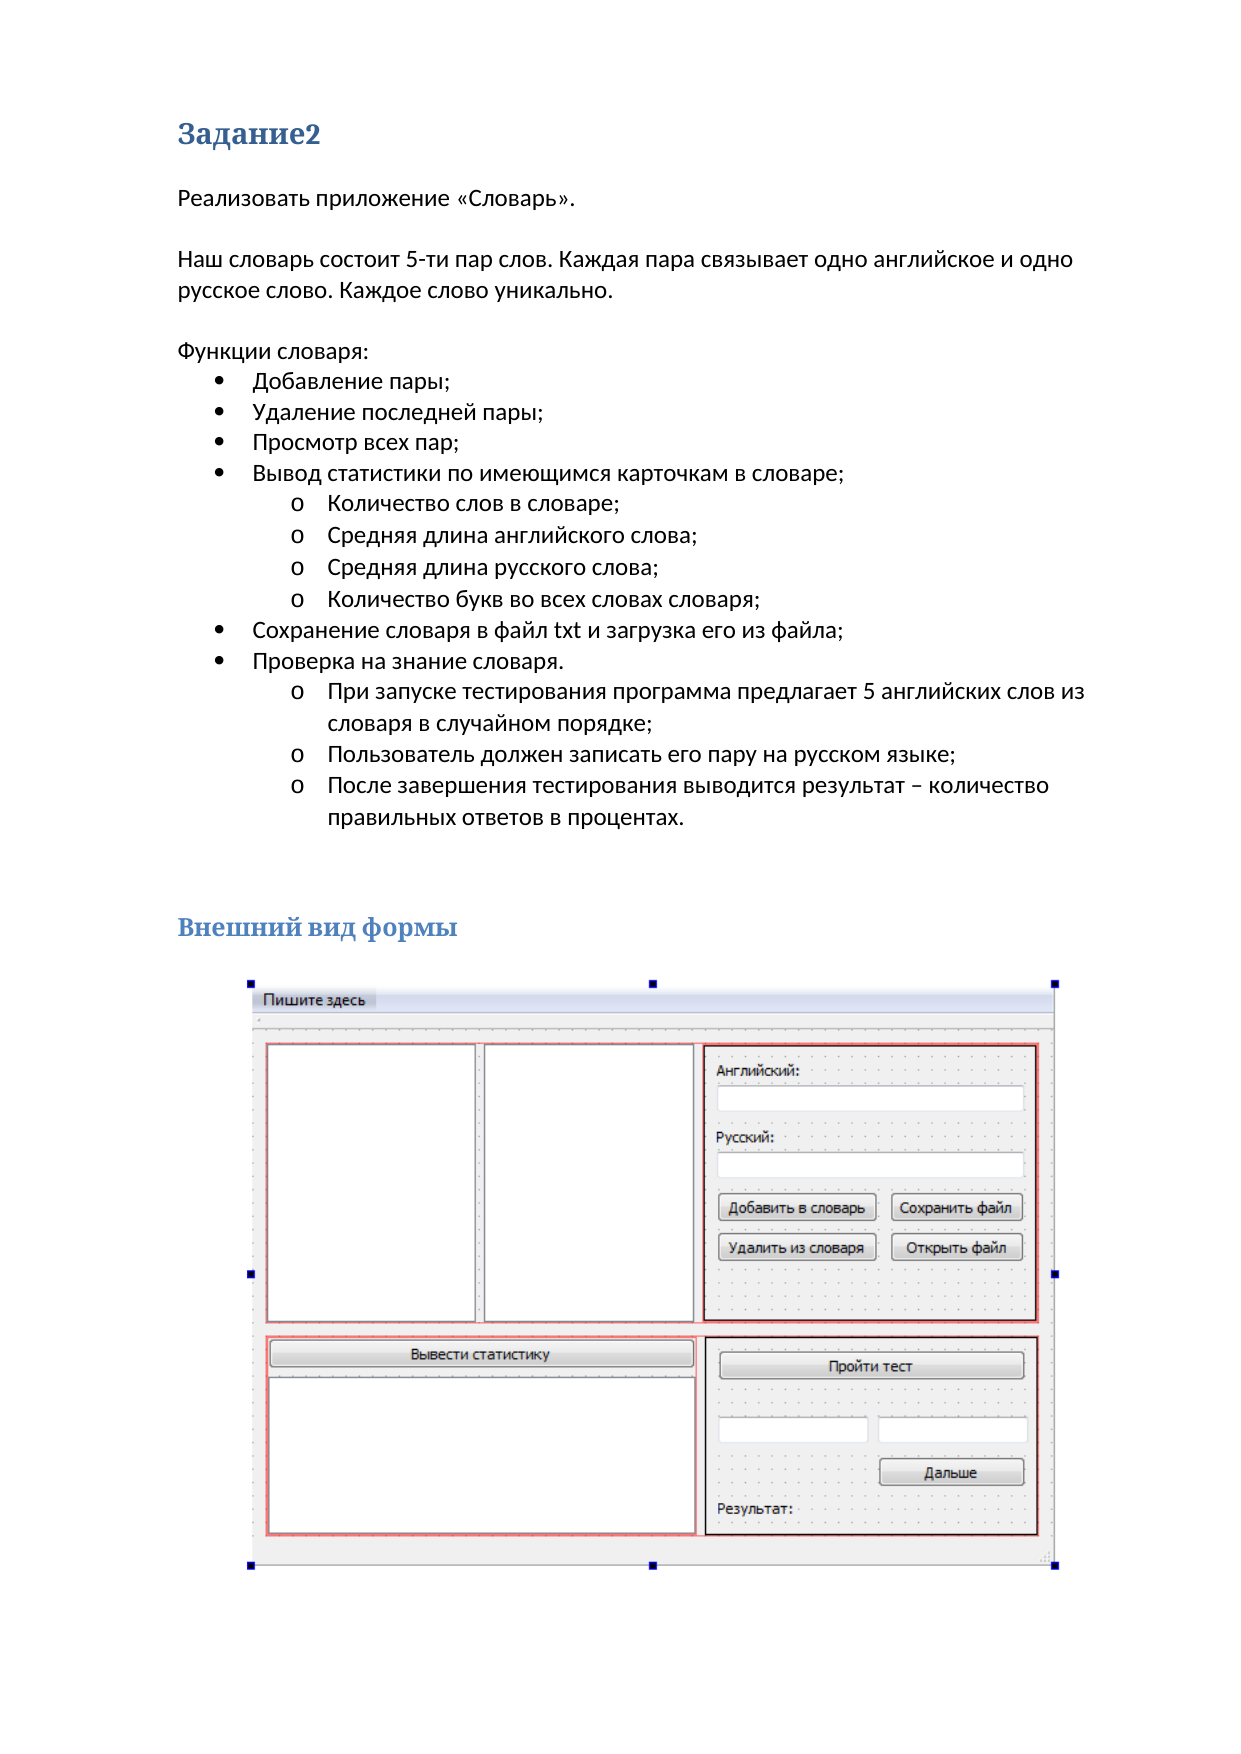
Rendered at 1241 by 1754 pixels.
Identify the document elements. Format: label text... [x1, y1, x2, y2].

text Наш словарь состоит 5-ти пар слов. Каждая пара связывает одно английское и одно русское слово. Каждое слово уникально. [177, 243, 1152, 304]
subtitle Задание2 [177, 118, 1152, 152]
text Функции словаря: [177, 335, 1152, 365]
list Пользователь должен записать его пару на русском языке; [290, 738, 1152, 769]
list Количество букв во всех словах словаря; [290, 583, 1152, 614]
list После завершения тестирования выводится результат – количество правильных ответов в процентах. [290, 769, 1152, 832]
subtitle Внешний вид формы [177, 914, 1152, 942]
list Средняя длина английского слова; [290, 519, 1152, 551]
list Проверка на знание словаря. [215, 645, 1152, 676]
picture [246, 973, 1083, 1573]
list При запуске тестирования программа предлагает 5 английских слов из словаря в случайном порядке; [290, 676, 1152, 738]
list Просмотр всех пар; [215, 426, 1152, 457]
list Добавление пары; [215, 365, 1152, 396]
list Сохранение словаря в файл txt и загрузка его из файла; [215, 614, 1152, 645]
list Количество слов в словаре; [290, 487, 1152, 519]
list Удаление последней пары; [215, 396, 1152, 426]
list Средняя длина русского слова; [290, 551, 1152, 583]
list Вывод статистики по имеющимся карточкам в словаре; [215, 457, 1152, 487]
text Реализовать приложение «Словарь». [177, 182, 1152, 213]
